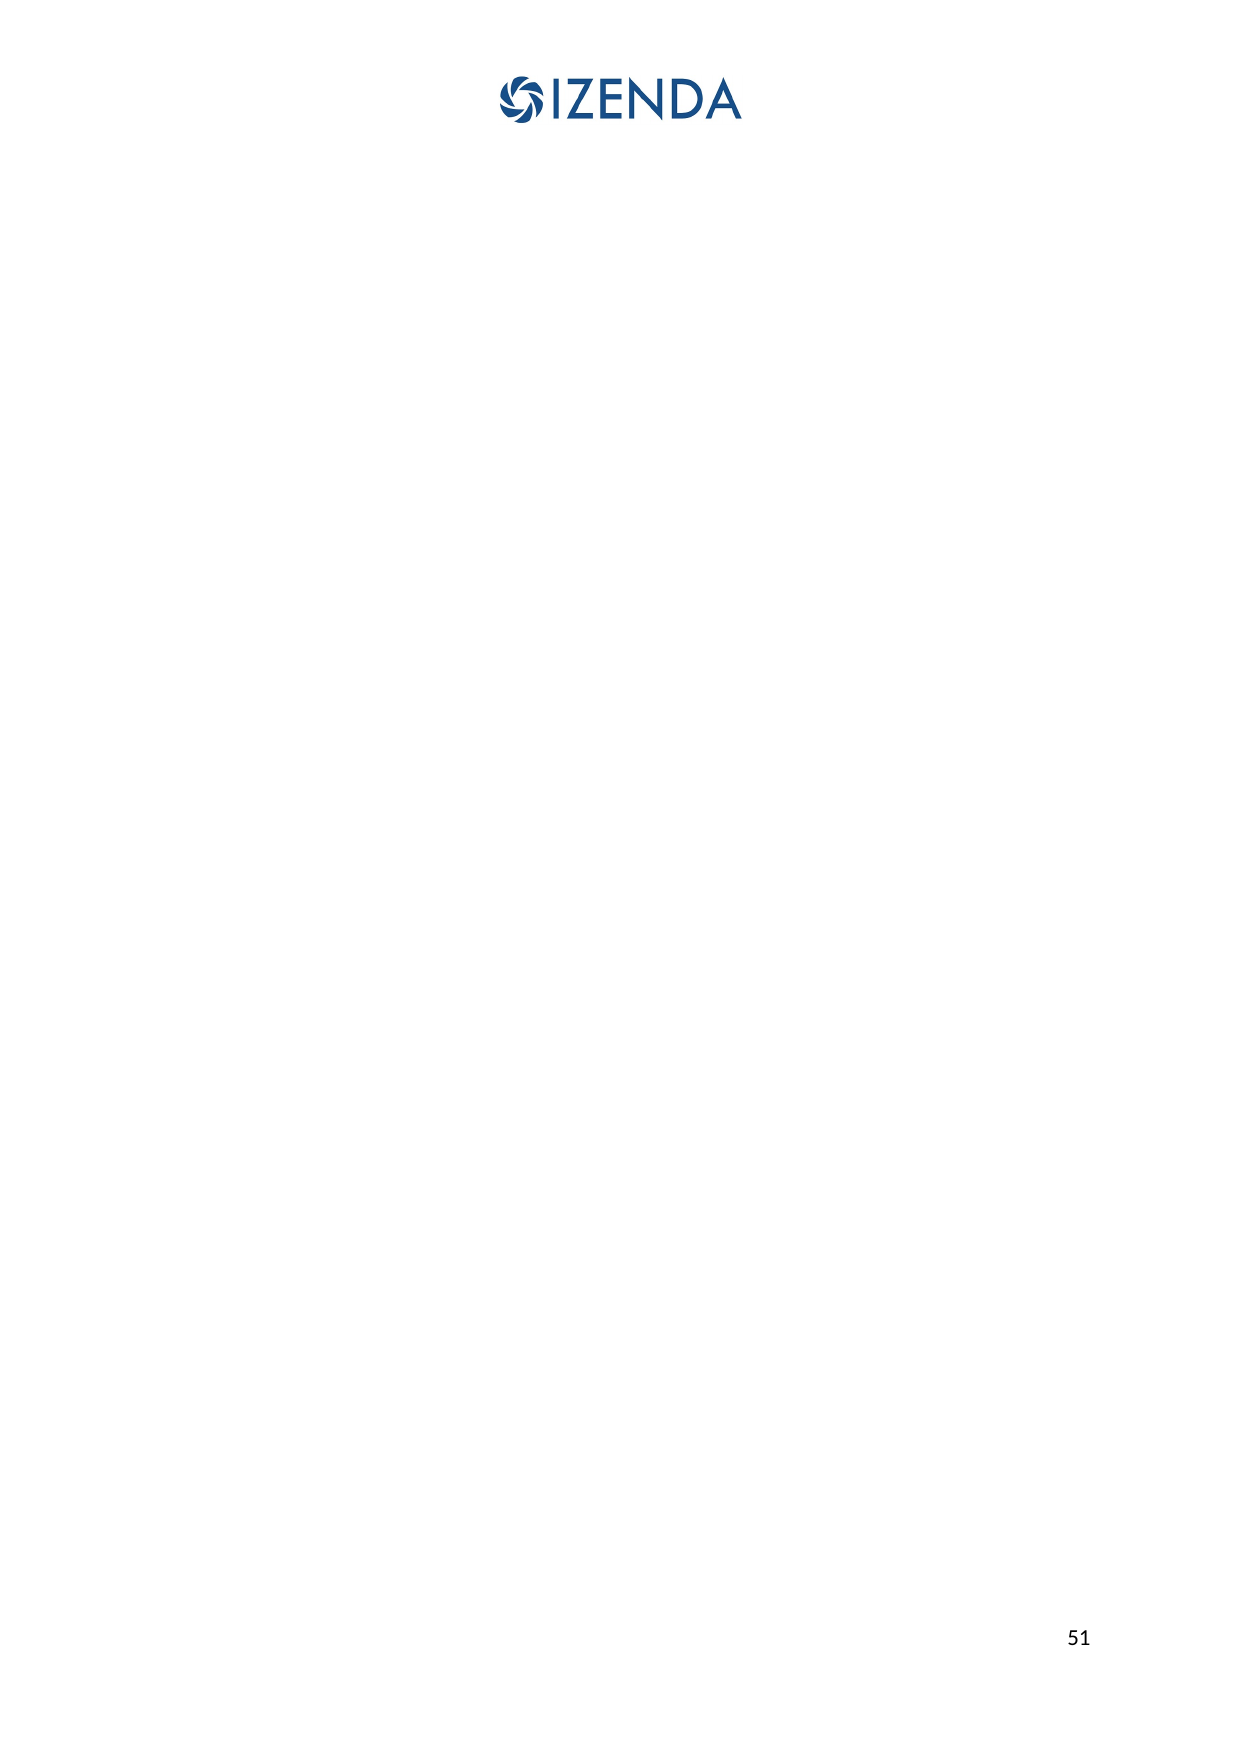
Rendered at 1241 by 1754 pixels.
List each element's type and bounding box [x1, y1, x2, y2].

picture [497, 75, 743, 125]
